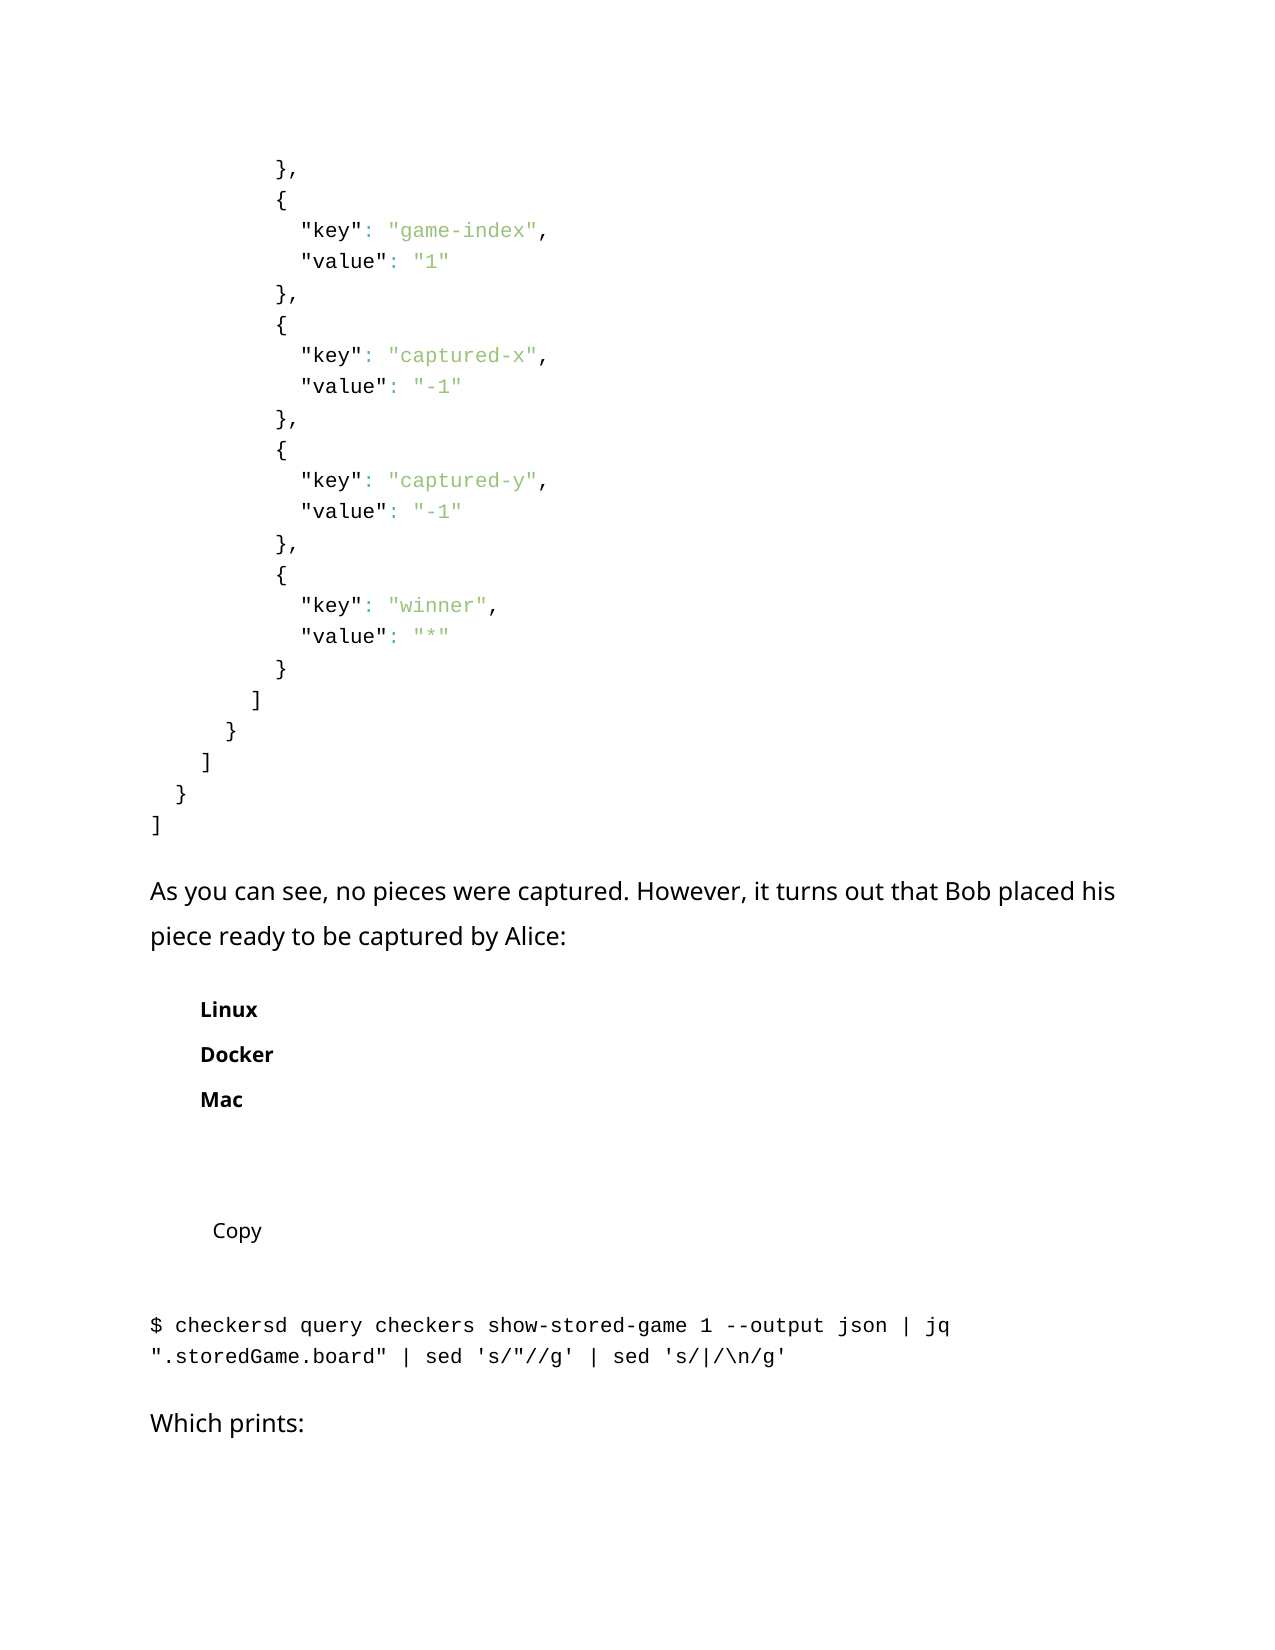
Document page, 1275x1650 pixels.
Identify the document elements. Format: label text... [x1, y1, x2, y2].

text }, [150, 275, 1125, 306]
text "key": "game-index", [150, 212, 1125, 244]
text { [150, 181, 1125, 212]
text "key": "captured-y", [150, 462, 1125, 494]
text ] [150, 806, 1125, 837]
text $ checkersd query checkers show-stored-game 1 --output json | jq ".storedGame.board" | sed 's/"//g' | sed 's/|/\n/g' [150, 1307, 1125, 1369]
text ] [150, 681, 1125, 712]
text "value": "-1" [150, 369, 1125, 400]
text "key": "captured-x", [150, 337, 1125, 369]
text "value": "1" [150, 244, 1125, 275]
text "key": "winner", [150, 587, 1125, 619]
text { [150, 556, 1125, 587]
text } [150, 712, 1125, 744]
text ] [150, 744, 1125, 775]
text } [150, 775, 1125, 806]
text } [150, 650, 1125, 681]
text { [150, 306, 1125, 337]
text Docker [200, 1023, 1125, 1069]
text { [150, 431, 1125, 462]
text }, [150, 525, 1125, 556]
text Which prints: [150, 1394, 1125, 1440]
text Linux [200, 978, 1125, 1023]
text Copy [194, 1202, 1094, 1257]
text "value": "-1" [150, 494, 1125, 525]
text As you can see, no pieces were captured. However, it turns out that Bob placed his piece ready to be captured by Alice: [150, 862, 1125, 953]
text }, [150, 400, 1125, 431]
text Mac [200, 1069, 1125, 1114]
text }, [150, 150, 1125, 181]
text "value": "*" [150, 619, 1125, 650]
